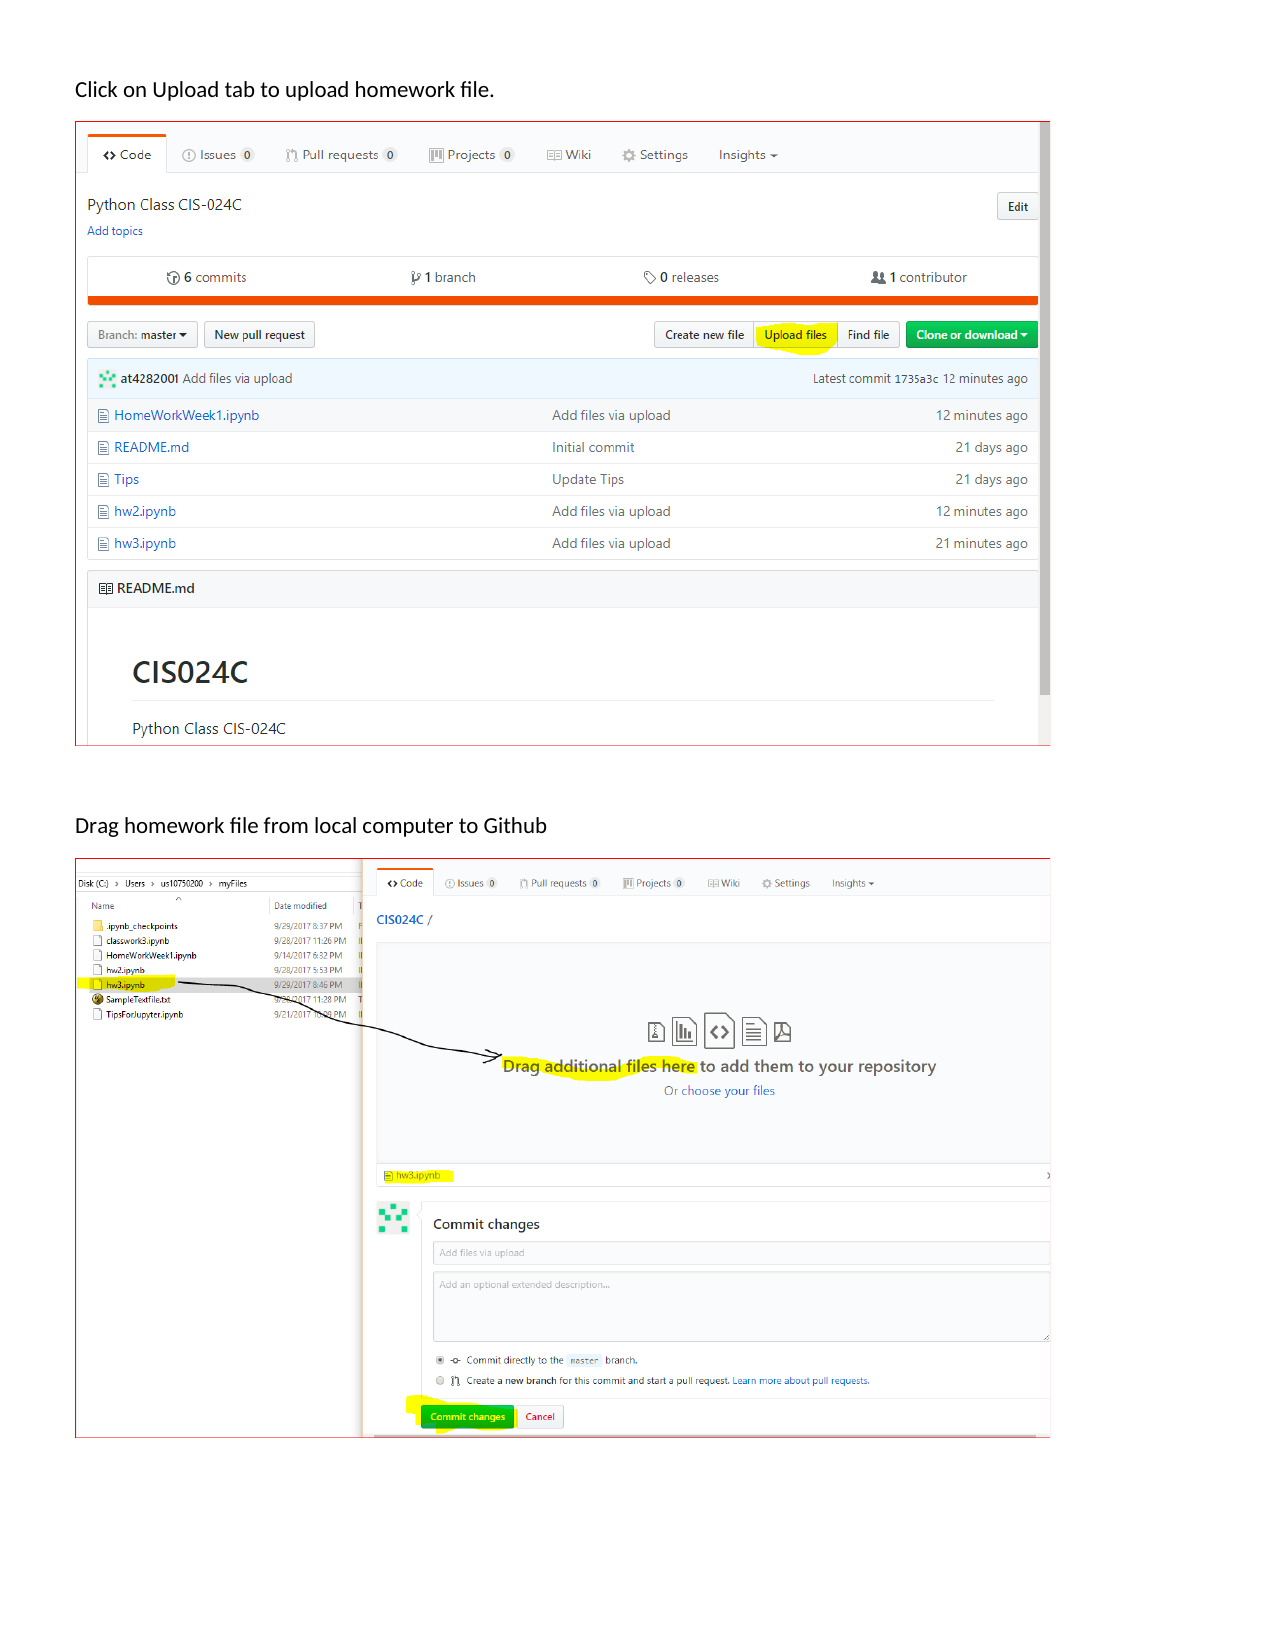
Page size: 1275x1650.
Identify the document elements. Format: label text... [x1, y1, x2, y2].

text Drag homework file from local computer to Github [75, 811, 1200, 839]
picture [75, 121, 1050, 746]
picture [75, 858, 1050, 1438]
text Click on Upload tab to upload homework file. [75, 75, 1200, 103]
